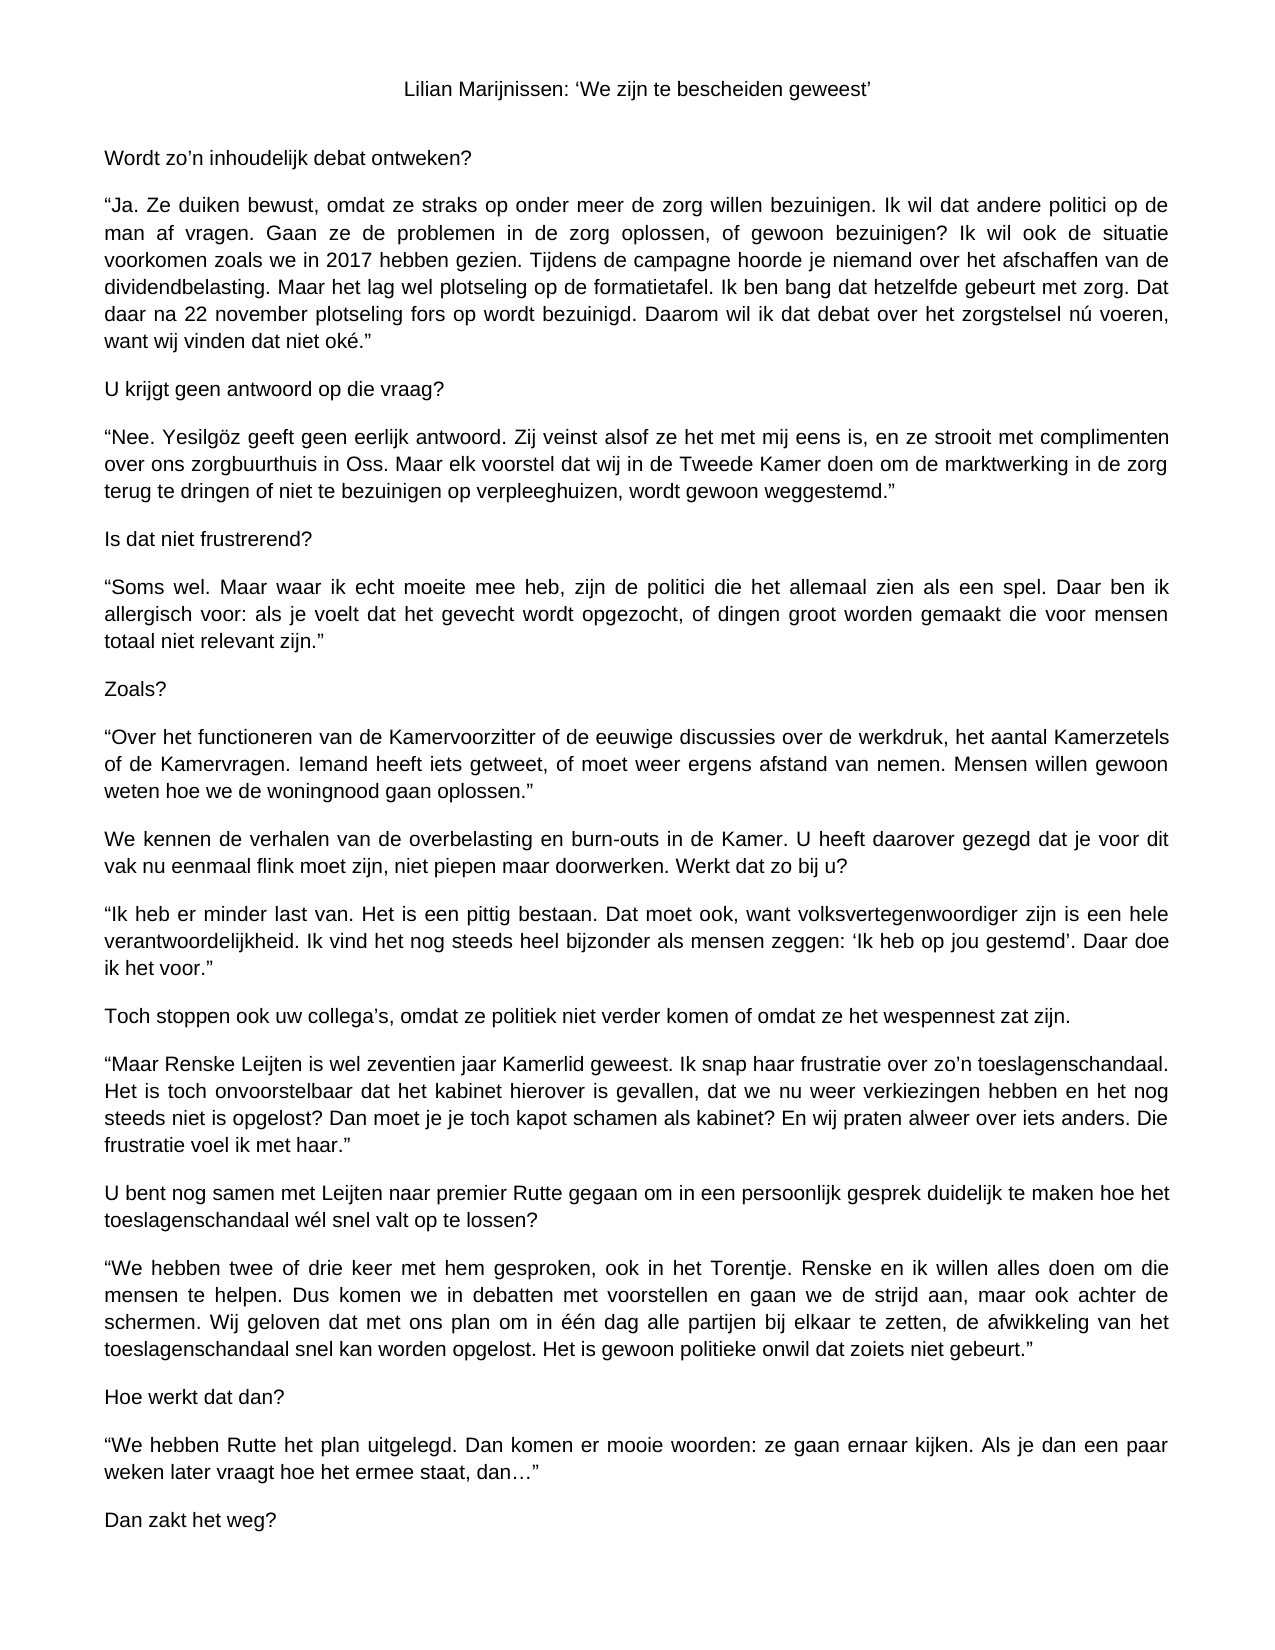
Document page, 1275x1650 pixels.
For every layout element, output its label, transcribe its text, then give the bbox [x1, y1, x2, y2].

text Wordt zo’n inhoudelijk debat ontweken? [104, 142, 1171, 169]
text Dan zakt het weg? [104, 1505, 1171, 1532]
text Hoe werkt dat dan? [104, 1382, 1171, 1409]
text We kennen de verhalen van de overbelasting en burn-outs in de Kamer. U heeft daarover gezegd dat je voor dit vak nu eenmaal flink moet zijn, niet piepen maar doorwerken. Werkt dat zo bij u? [104, 823, 1171, 878]
text “Nee. Yesilgöz geeft geen eerlijk antwoord. Zij veinst alsof ze het met mij eens is, en ze strooit met complimenten over ons zorgbuurthuis in Oss. Maar elk voorstel dat wij in de Tweede Kamer doen om de marktwerking in de zorg terug te dringen of niet te bezuinigen op verpleeghuizen, wordt gewoon weggestemd.” [104, 421, 1171, 503]
text “Soms wel. Maar waar ik echt moeite mee heb, zijn de politici die het allemaal zien als een spel. Daar ben ik allergisch voor: als je voelt dat het gevecht wordt opgezocht, of dingen groot worden gemaakt die voor mensen totaal niet relevant zijn.” [104, 571, 1171, 653]
text U krijgt geen antwoord op die vraag? [104, 373, 1171, 401]
text “We hebben twee of drie keer met hem gesproken, ook in het Torentje. Renske en ik willen alles doen om die mensen te helpen. Dus komen we in debatten met voorstellen en gaan we de strijd aan, maar ook achter de schermen. Wij geloven dat met ons plan om in één dag alle partijen bij elkaar te zetten, de afwikkeling van het toeslagenschandaal snel kan worden opgelost. Het is gewoon politieke onwil dat zoiets niet gebeurt.” [104, 1253, 1171, 1361]
text Is dat niet frustrerend? [104, 523, 1171, 551]
text “Maar Renske Leijten is wel zeventien jaar Kamerlid geweest. Ik snap haar frustratie over zo’n toeslagenschandaal. Het is toch onvoorstelbaar dat het kabinet hierover is gevallen, dat we nu weer verkiezingen hebben en het nog steeds niet is opgelost? Dan moet je je toch kapot schamen als kabinet? En wij praten alweer over iets anders. Die frustratie voel ik met haar.” [104, 1048, 1171, 1157]
text U bent nog samen met Leijten naar premier Rutte gegaan om in een persoonlijk gesprek duidelijk te maken hoe het toeslagenschandaal wél snel valt op te lossen? [104, 1178, 1171, 1232]
text “Over het functioneren van de Kamervoorzitter of de eeuwige discussies over de werkdruk, het aantal Kamerzetels of de Kamervragen. Iemand heeft iets getweet, of moet weer ergens afstand van nemen. Mensen willen gewoon weten hoe we de woningnood gaan oplossen.” [104, 721, 1171, 803]
text Zoals? [104, 673, 1171, 701]
text “Ik heb er minder last van. Het is een pittig bestaan. Dat moet ook, want volksvertegenwoordiger zijn is een hele verantwoordelijkheid. Ik vind het nog steeds heel bijzonder als mensen zeggen: ‘Ik heb op jou gestemd’. Daar doe ik het voor.” [104, 898, 1171, 980]
text “We hebben Rutte het plan uitgelegd. Dan komen er mooie woorden: ze gaan ernaar kijken. Als je dan een paar weken later vraagt hoe het ermee staat, dan…” [104, 1430, 1171, 1484]
text Toch stoppen ook uw collega’s, omdat ze politiek niet verder komen of omdat ze het wespennest zat zijn. [104, 1001, 1171, 1028]
text “Ja. Ze duiken bewust, omdat ze straks op onder meer de zorg willen bezuinigen. Ik wil dat andere politici op de man af vragen. Gaan ze de problemen in de zorg oplossen, of gewoon bezuinigen? Ik wil ook de situatie voorkomen zoals we in 2017 hebben gezien. Tijdens de campagne hoorde je niemand over het afschaffen van de dividendbelasting. Maar het lag wel plotseling op de formatietafel. Ik ben bang dat hetzelfde gebeurt met zorg. Dat daar na 22 november plotseling fors op wordt bezuinigd. Daarom wil ik dat debat over het zorgstelsel nú voeren, want wij vinden dat niet oké.” [104, 190, 1171, 353]
